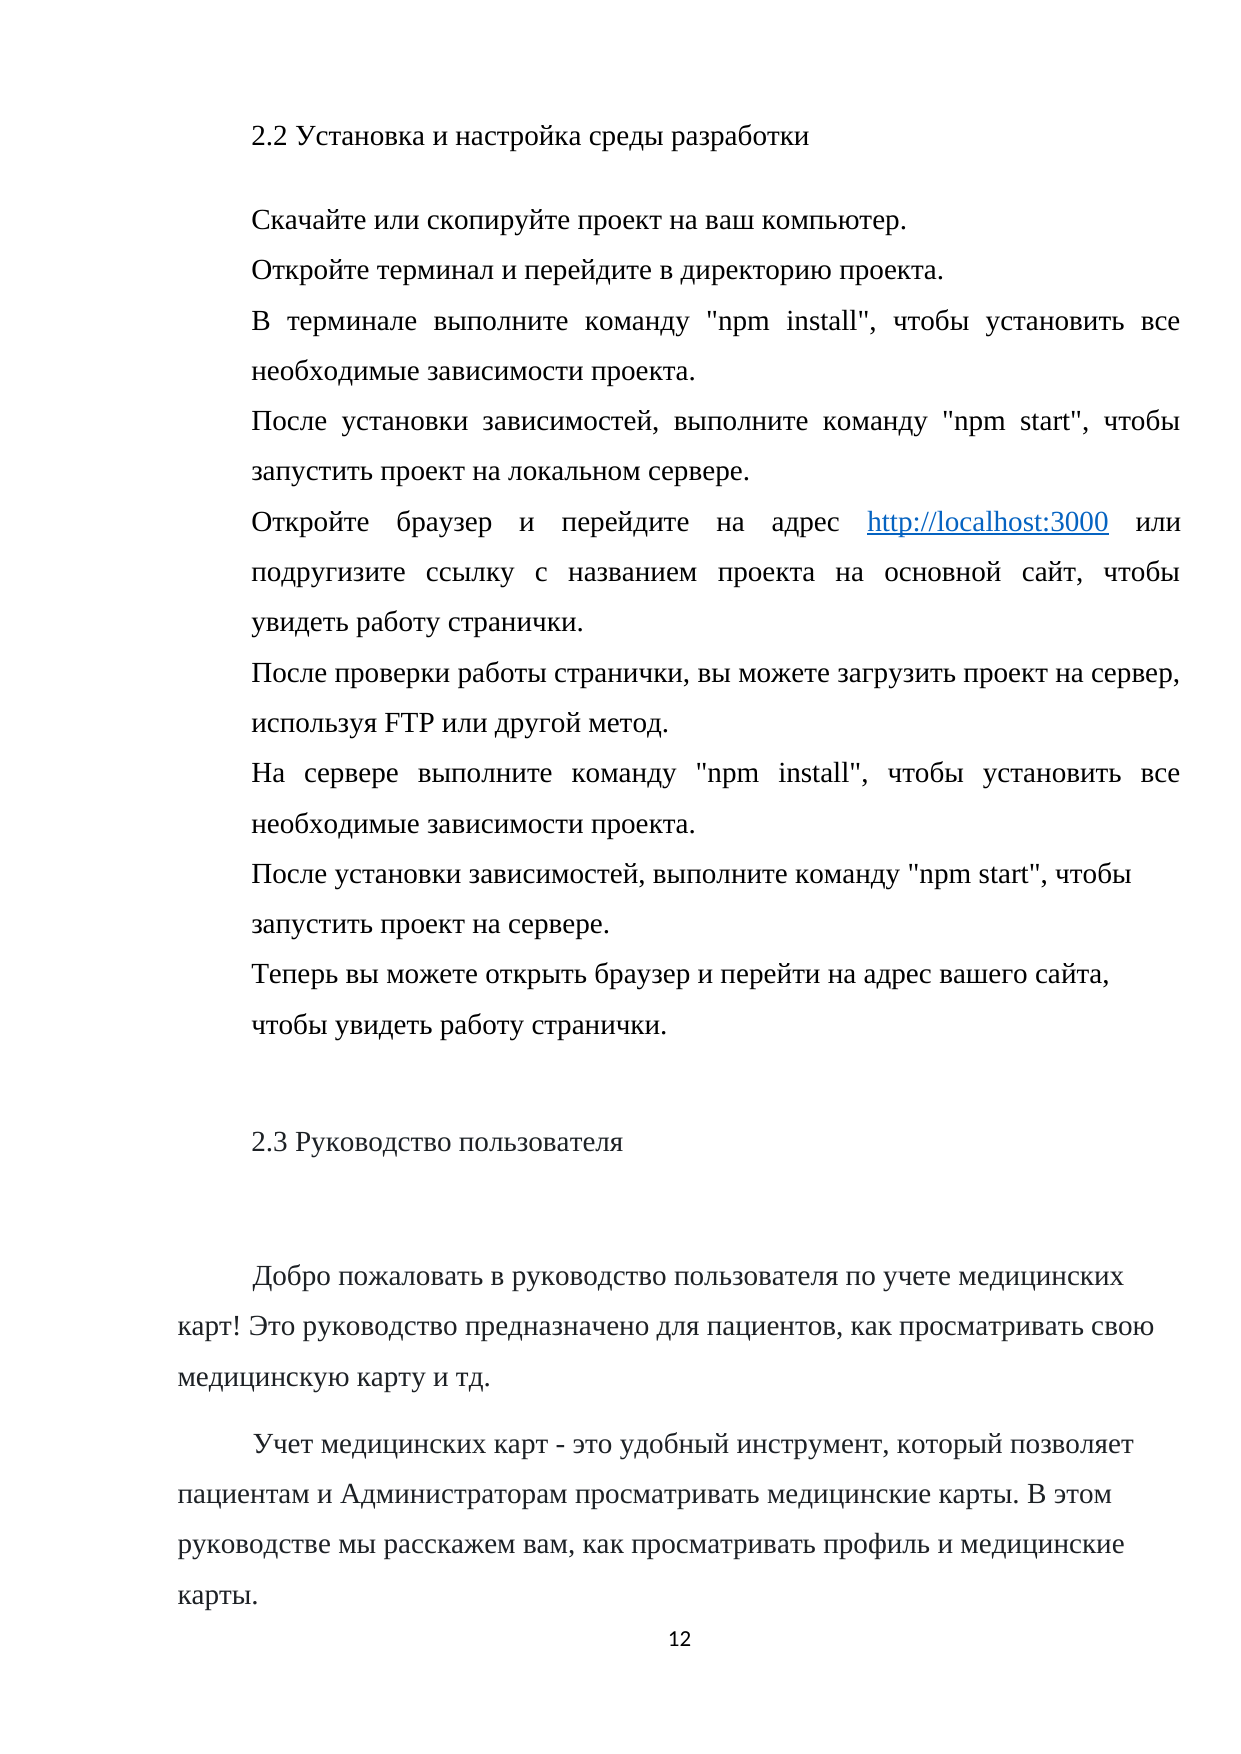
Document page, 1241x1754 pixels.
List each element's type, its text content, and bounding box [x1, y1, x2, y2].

text 2.2 Установка и настройка среды разработки [177, 118, 1181, 152]
list После проверки работы странички, вы можете загрузить проект на сервер, используя FTP или другой метод. [251, 655, 1181, 739]
text Учет медицинских карт - это удобный инструмент, который позволяет пациентам и Администраторам просматривать медицинские карты. В этом руководстве мы расскажем вам, как просматривать профиль и медицинские карты. [177, 1426, 1181, 1610]
list Теперь вы можете открыть браузер и перейти на адрес вашего сайта, чтобы увидеть работу странички. [251, 957, 1181, 1041]
list Скачайте или скопируйте проект на ваш компьютер. [251, 202, 1181, 236]
list После установки зависимостей, выполните команду "npm start", чтобы запустить проект на сервере. [251, 856, 1181, 940]
list Откройте браузер и перейдите на адрес http://localhost:3000 или подругизите ссылку с названием проекта на основной сайт, чтобы увидеть работу странички. [251, 504, 1181, 638]
list В терминале выполните команду "npm install", чтобы установить все необходимые зависимости проекта. [251, 303, 1181, 386]
list После установки зависимостей, выполните команду "npm start", чтобы запустить проект на локальном сервере. [251, 403, 1181, 487]
list На сервере выполните команду "npm install", чтобы установить все необходимые зависимости проекта. [251, 755, 1181, 839]
text 2.3 Руководство пользователя [177, 1124, 1181, 1158]
list Откройте терминал и перейдите в директорию проекта. [251, 252, 1181, 286]
text Добро пожаловать в руководство пользователя по учете медицинских карт! Это руководство предназначено для пациентов, как просматривать свою медицинскую карту и тд. [177, 1258, 1181, 1392]
